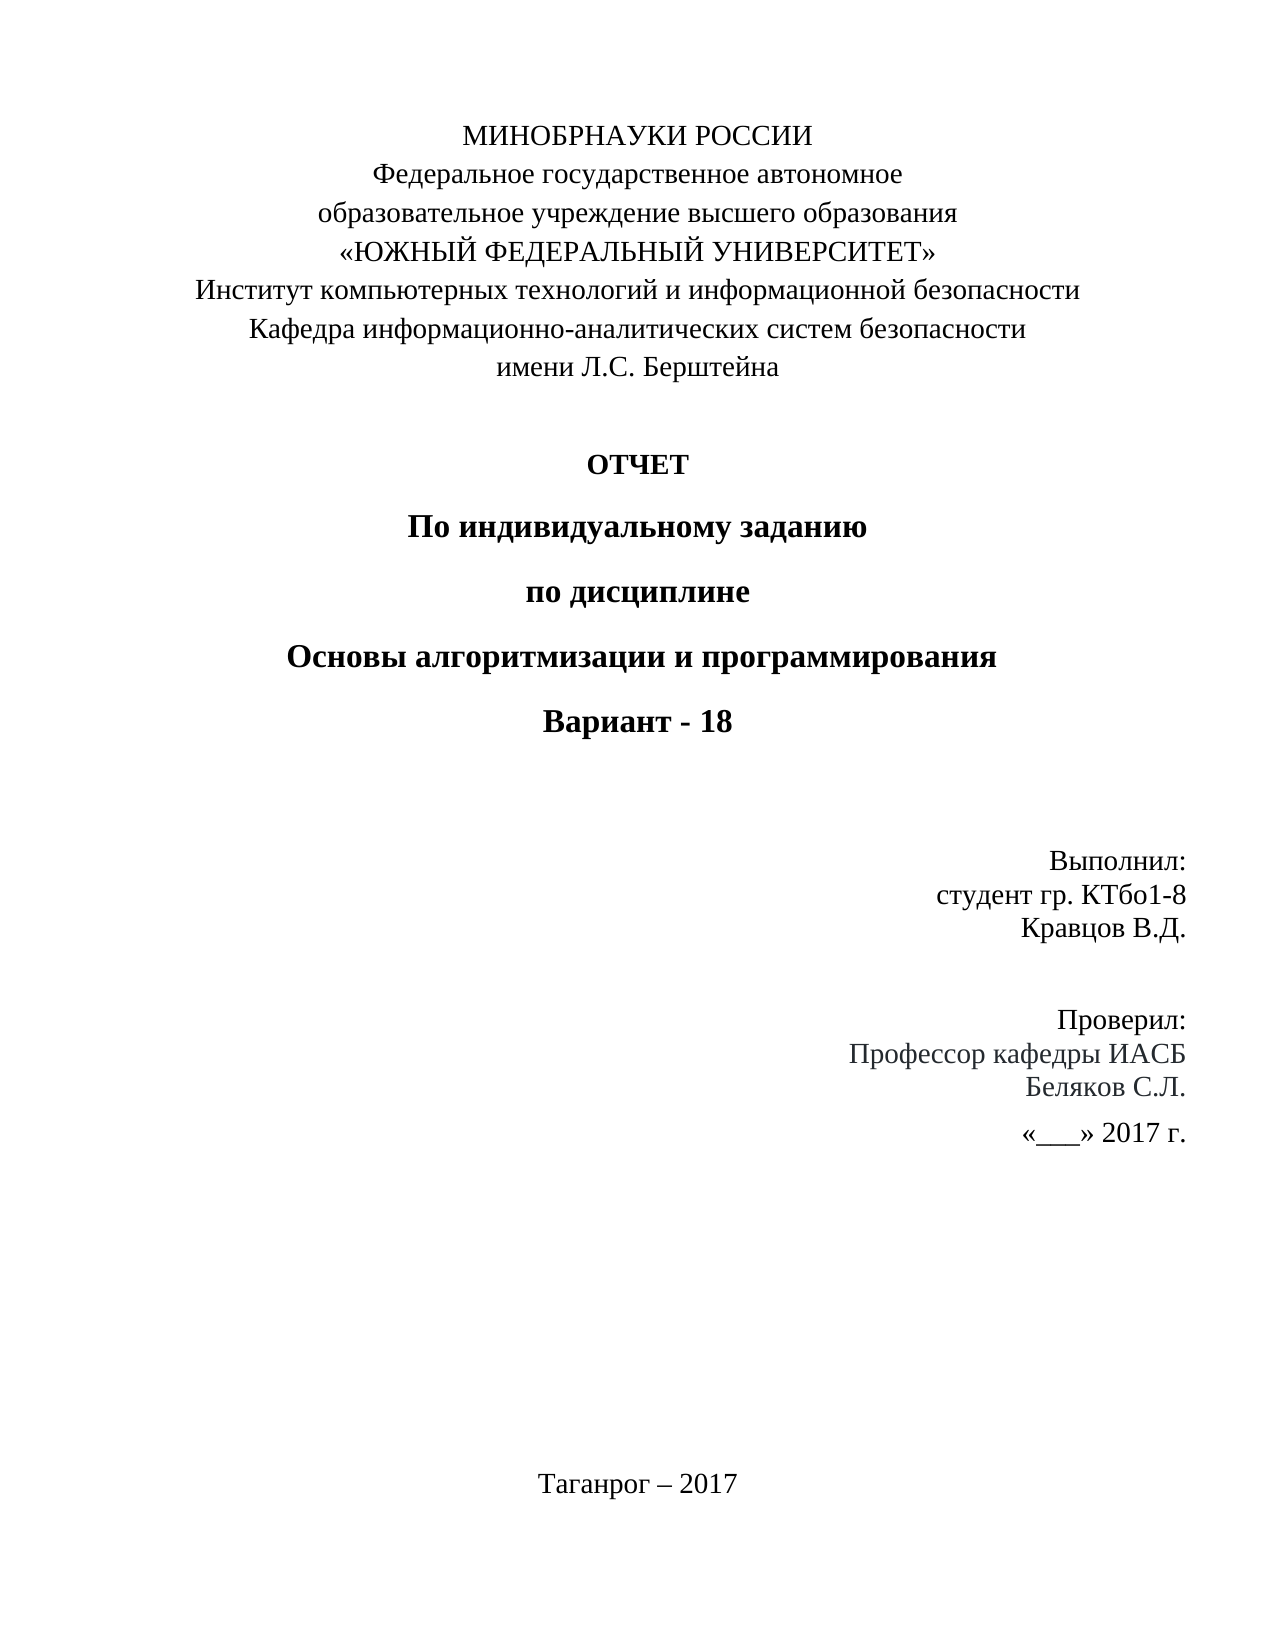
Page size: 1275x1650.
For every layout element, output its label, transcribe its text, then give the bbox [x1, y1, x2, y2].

text Профессор кафедры ИАСБ [89, 1036, 1186, 1069]
text студент гр. КТбо1-8 [89, 877, 1186, 910]
text Беляков С.Л. [89, 1069, 1186, 1103]
text «ЮЖНЫЙ ФЕДЕРАЛЬНЫЙ УНИВЕРСИТЕТ» [89, 234, 1186, 267]
text ОТЧЕТ [89, 447, 1186, 481]
text Выполнил: [89, 843, 1186, 877]
text Кравцов В.Д. [89, 910, 1186, 944]
text Кафедра информационно-аналитических систем безопасности [89, 311, 1186, 344]
text По индивидуальному заданию [89, 507, 1186, 545]
text «___» 2017 г. [89, 1116, 1186, 1149]
text Федеральное государственное автономное [89, 157, 1186, 190]
text по дисциплине [89, 572, 1186, 610]
text МИНОБРНАУКИ РОССИИ [89, 118, 1186, 152]
text Институт компьютерных технологий и информационной безопасности [89, 272, 1186, 306]
text Вариант - 18 [89, 701, 1186, 740]
text Таганрог – 2017 [89, 1466, 1186, 1500]
text образовательное учреждение высшего образования [89, 195, 1186, 229]
text Основы алгоритмизации и программирования [89, 636, 1186, 675]
text Проверил: [89, 1002, 1186, 1036]
text имени Л.С. Берштейна [89, 349, 1186, 383]
